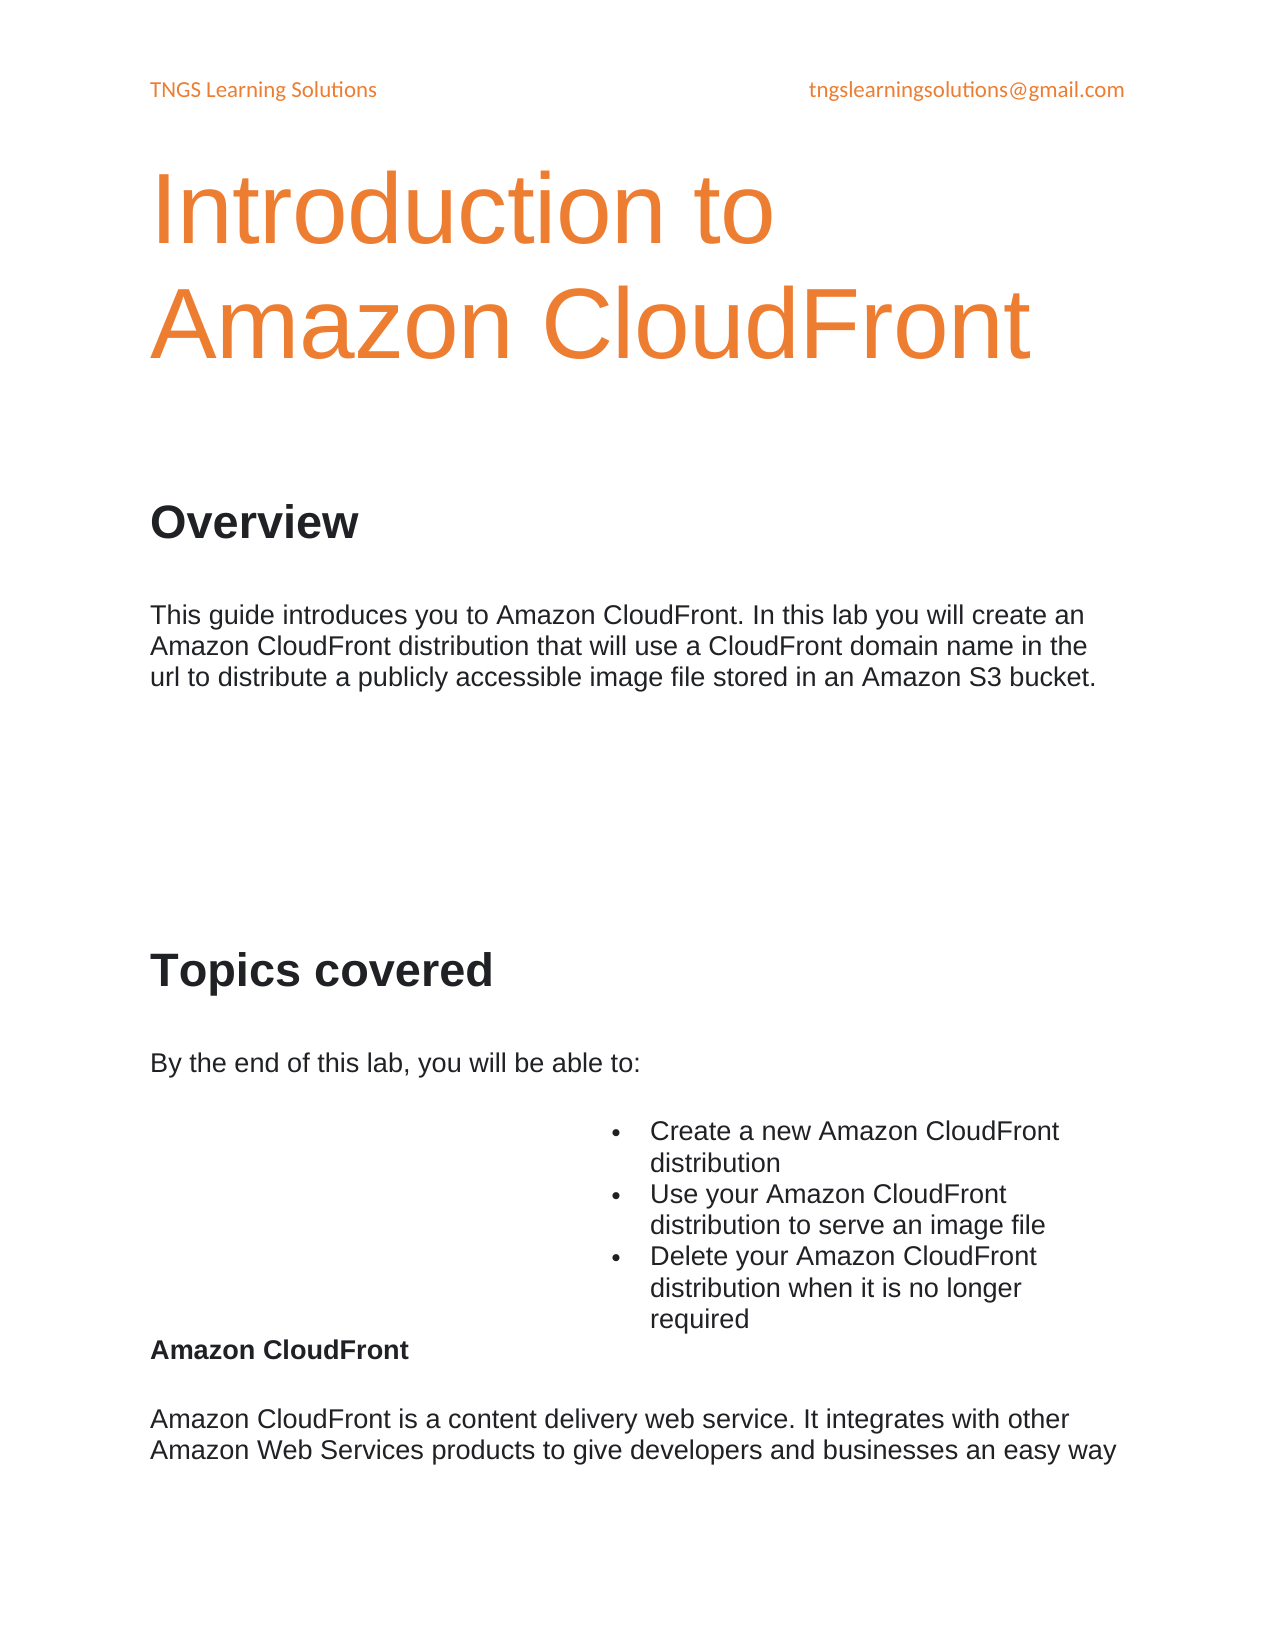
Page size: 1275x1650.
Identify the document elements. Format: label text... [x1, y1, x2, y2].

text Topics covered [150, 943, 1125, 997]
list Use your Amazon CloudFront distribution to serve an image file [612, 1178, 1125, 1240]
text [150, 1403, 1125, 1465]
list Create a new Amazon CloudFront distribution [612, 1115, 1125, 1178]
list Delete your Amazon CloudFront distribution when it is no longer required [612, 1240, 1125, 1334]
text By the end of this lab, you will be able to: [150, 1047, 1125, 1078]
text This guide introduces you to Amazon CloudFront. In this lab you will create an Amazon CloudFront distribution that will use a CloudFront domain name in the url to distribute a publicly accessible image file stored in an Amazon S3 bucket. [150, 599, 1125, 693]
text Amazon CloudFront [150, 1334, 1125, 1365]
text Introduction to Amazon CloudFront [150, 150, 1125, 380]
text Overview [150, 495, 1125, 549]
